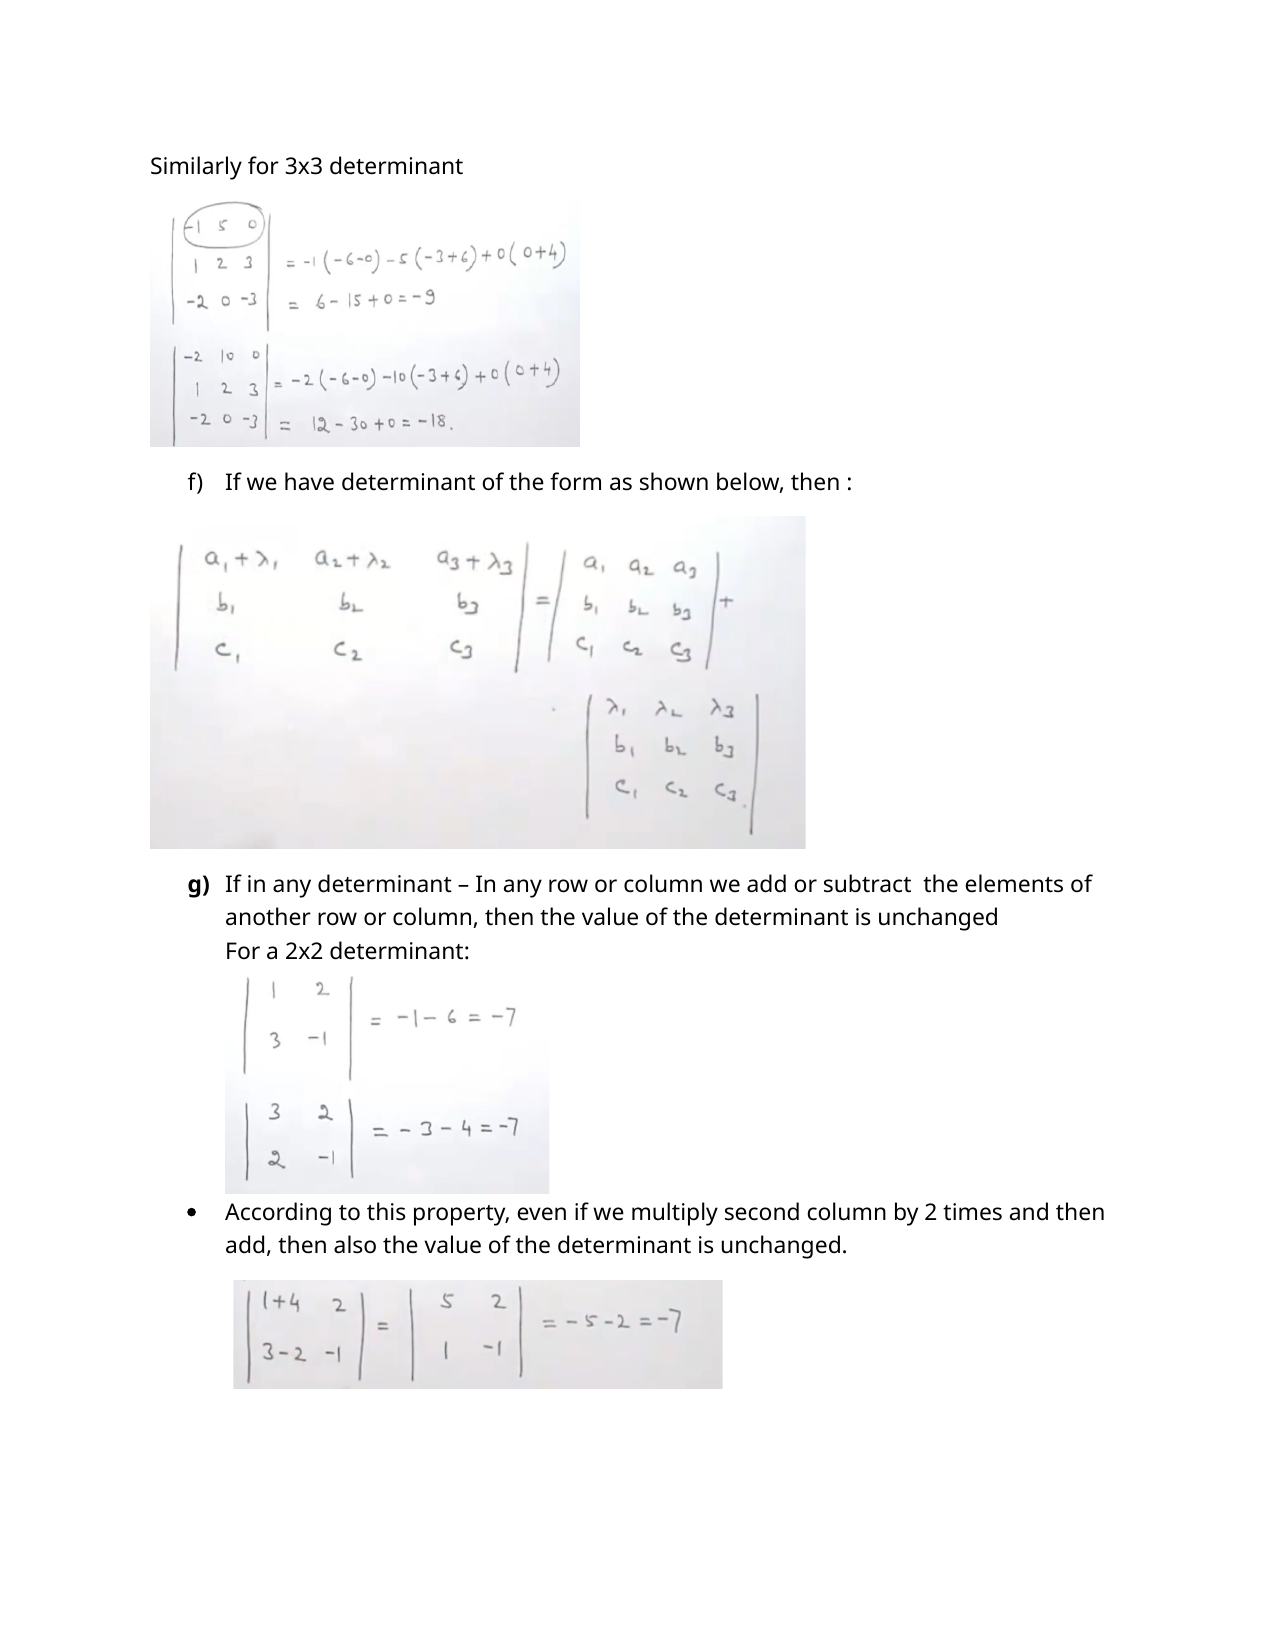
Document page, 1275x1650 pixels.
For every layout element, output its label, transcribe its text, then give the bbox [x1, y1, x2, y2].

list For a 2x2 determinant: [225, 935, 1125, 966]
picture [225, 968, 550, 1194]
list If in any determinant – In any row or column we add or subtract the elements of another row or column, then the value of the determinant is unchanged [187, 867, 1125, 932]
list According to this property, even if we multiply second column by 2 times and then add, then also the value of the determinant is unchanged. [187, 1196, 1125, 1261]
picture [150, 516, 806, 849]
picture [233, 1280, 723, 1389]
picture [150, 200, 580, 447]
list If we have determinant of the form as shown below, then : [187, 466, 1125, 497]
text Similarly for 3x3 determinant [150, 150, 1125, 181]
